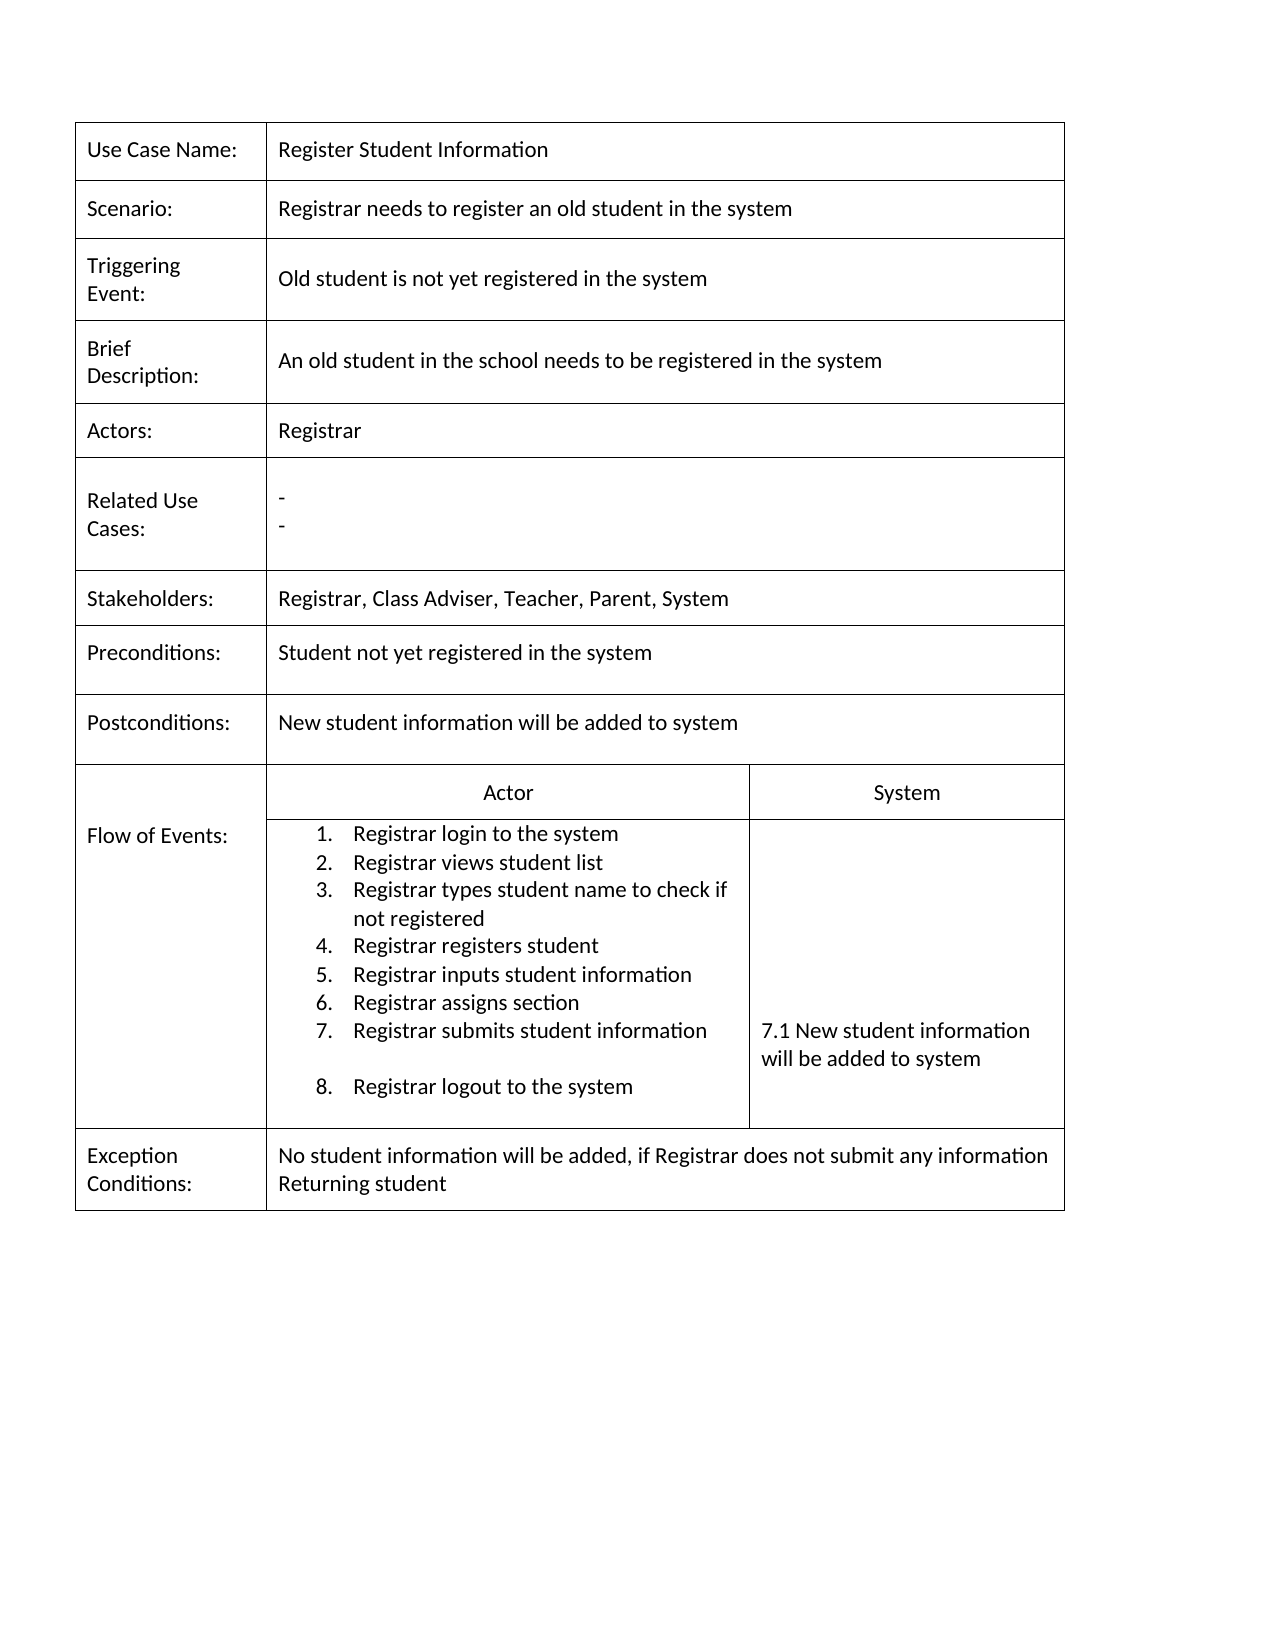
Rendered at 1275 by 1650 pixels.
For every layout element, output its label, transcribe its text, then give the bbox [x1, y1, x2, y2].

table_cell New student information will be added to system [267, 695, 1064, 764]
table_cell Scenario: [76, 181, 266, 237]
table_cell Registrar needs to register an old student in the system [267, 181, 1064, 237]
table_header Use Case Name: [76, 123, 266, 180]
table_cell Registrar [267, 404, 1064, 457]
table_cell Old student is not yet registered in the system [267, 239, 1064, 320]
table_cell Triggering Event: [76, 239, 266, 320]
table_cell Actor [267, 765, 749, 818]
table_header Register Student Information [267, 123, 1064, 180]
table_cell An old student in the school needs to be registered in the system [267, 321, 1064, 402]
table_cell Stakeholders: [76, 571, 266, 624]
table_cell Postconditions: [76, 695, 266, 764]
table_cell Actors: [76, 404, 266, 457]
table_cell Preconditions: [76, 626, 266, 694]
table_cell Exception Conditions: [76, 1129, 266, 1210]
table_cell Registrar login to the system Registrar views student list Registrar types student name to check if not registered Registrar registers student Registrar inputs student information Registrar assigns section Registrar submits student information Registrar logout to the system [267, 820, 749, 1128]
table_cell Related Use Cases: [76, 458, 266, 570]
table_cell No student information will be added, if Registrar does not submit any information Returning student [267, 1129, 1064, 1210]
table_cell Brief Description: [76, 321, 266, 402]
table_cell Flow of Events: [76, 765, 266, 1128]
table_cell 7.1 New student information will be added to system [750, 820, 1064, 1128]
table_cell System [750, 765, 1064, 818]
table_cell Student not yet registered in the system [267, 626, 1064, 694]
table_cell - - [267, 458, 1064, 570]
table_cell Registrar, Class Adviser, Teacher, Parent, System [267, 571, 1064, 624]
